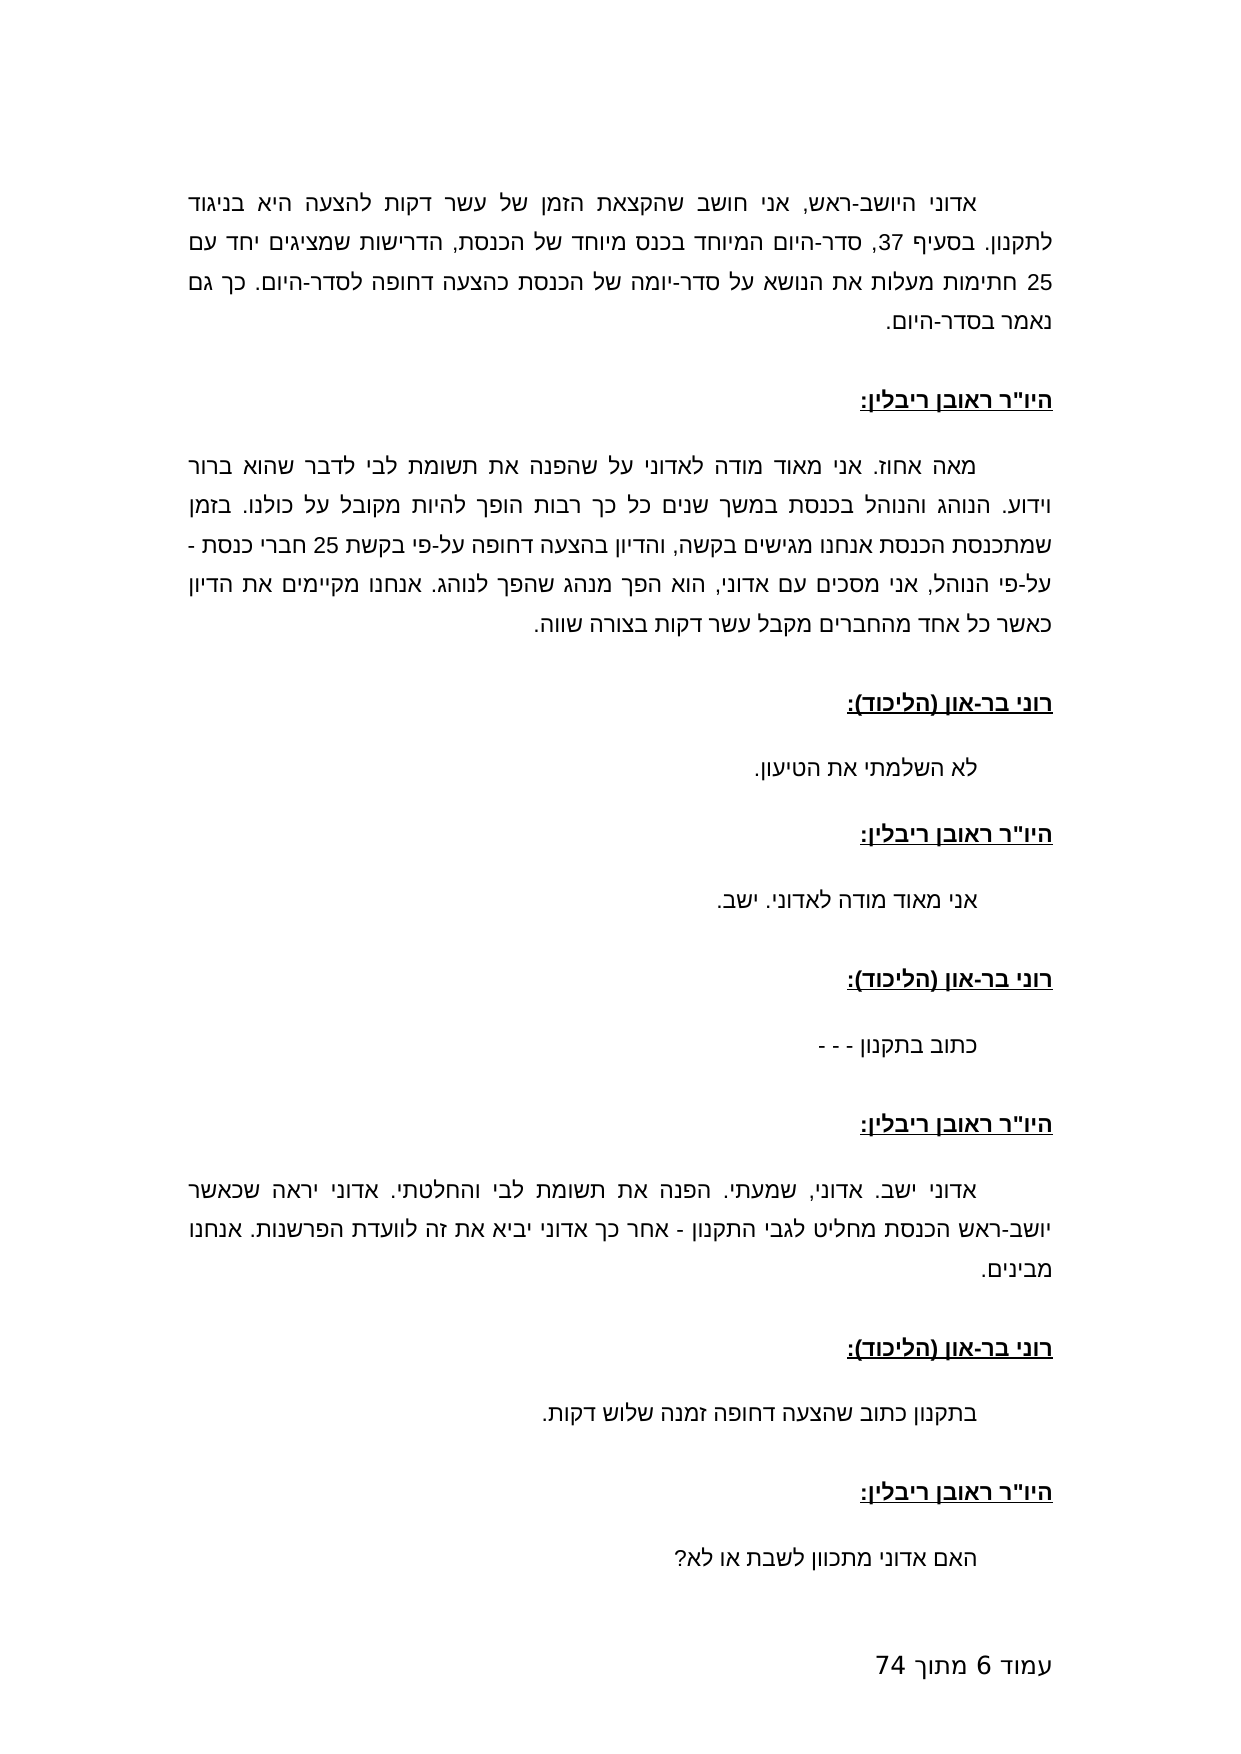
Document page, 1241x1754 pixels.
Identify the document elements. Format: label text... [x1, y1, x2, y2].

text רוני בר-און (הליכוד): [187, 1334, 1053, 1361]
text היו"ר ראובן ריבלין: [187, 1479, 1053, 1506]
text היו"ר ראובן ריבלין: [187, 1111, 1053, 1137]
text רוני בר-און (הליכוד): [187, 966, 1053, 992]
text אדוני ישב. אדוני, שמעתי. הפנה את תשומת לבי והחלטתי. אדוני יראה שכאשר יושב-ראש הכנסת מחליט לגבי התקנון - אחר כך אדוני יביא את זה לוועדת הפרשנות. אנחנו מבינים. [187, 1177, 1053, 1282]
text אני מאוד מודה לאדוני. ישב. [187, 887, 1053, 913]
text מאה אחוז. אני מאוד מודה לאדוני על שהפנה את תשומת לבי לדבר שהוא ברור וידוע. הנוהג והנוהל בכנסת במשך שנים כל כך רבות הופך להיות מקובל על כולנו. בזמן שמתכנסת הכנסת אנחנו מגישים בקשה, והדיון בהצעה דחופה על-פי בקשת 25 חברי כנסת - על-פי הנוהל, אני מסכים עם אדוני, הוא הפך מנהג שהפך לנוהג. אנחנו מקיימים את הדיון כאשר כל אחד מהחברים מקבל עשר דקות בצורה שווה. [187, 453, 1053, 637]
text היו"ר ראובן ריבלין: [187, 821, 1053, 848]
text כתוב בתקנון - - - [187, 1032, 1053, 1058]
text אדוני היושב-ראש, אני חושב שהקצאת הזמן של עשר דקות להצעה היא בניגוד לתקנון. בסעיף 37, סדר-היום המיוחד בכנס מיוחד של הכנסת, הדרישות שמציגים יחד עם 25 חתימות מעלות את הנושא על סדר-יומה של הכנסת כהצעה דחופה לסדר-היום. כך גם נאמר בסדר-היום. [187, 189, 1053, 334]
text לא השלמתי את הטיעון. [187, 755, 1053, 782]
text היו"ר ראובן ריבלין: [187, 387, 1053, 413]
text רוני בר-און (הליכוד): [187, 689, 1053, 716]
text בתקנון כתוב שהצעה דחופה זמנה שלוש דקות. [187, 1400, 1053, 1427]
text האם אדוני מתכוון לשבת או לא? [187, 1545, 1053, 1572]
